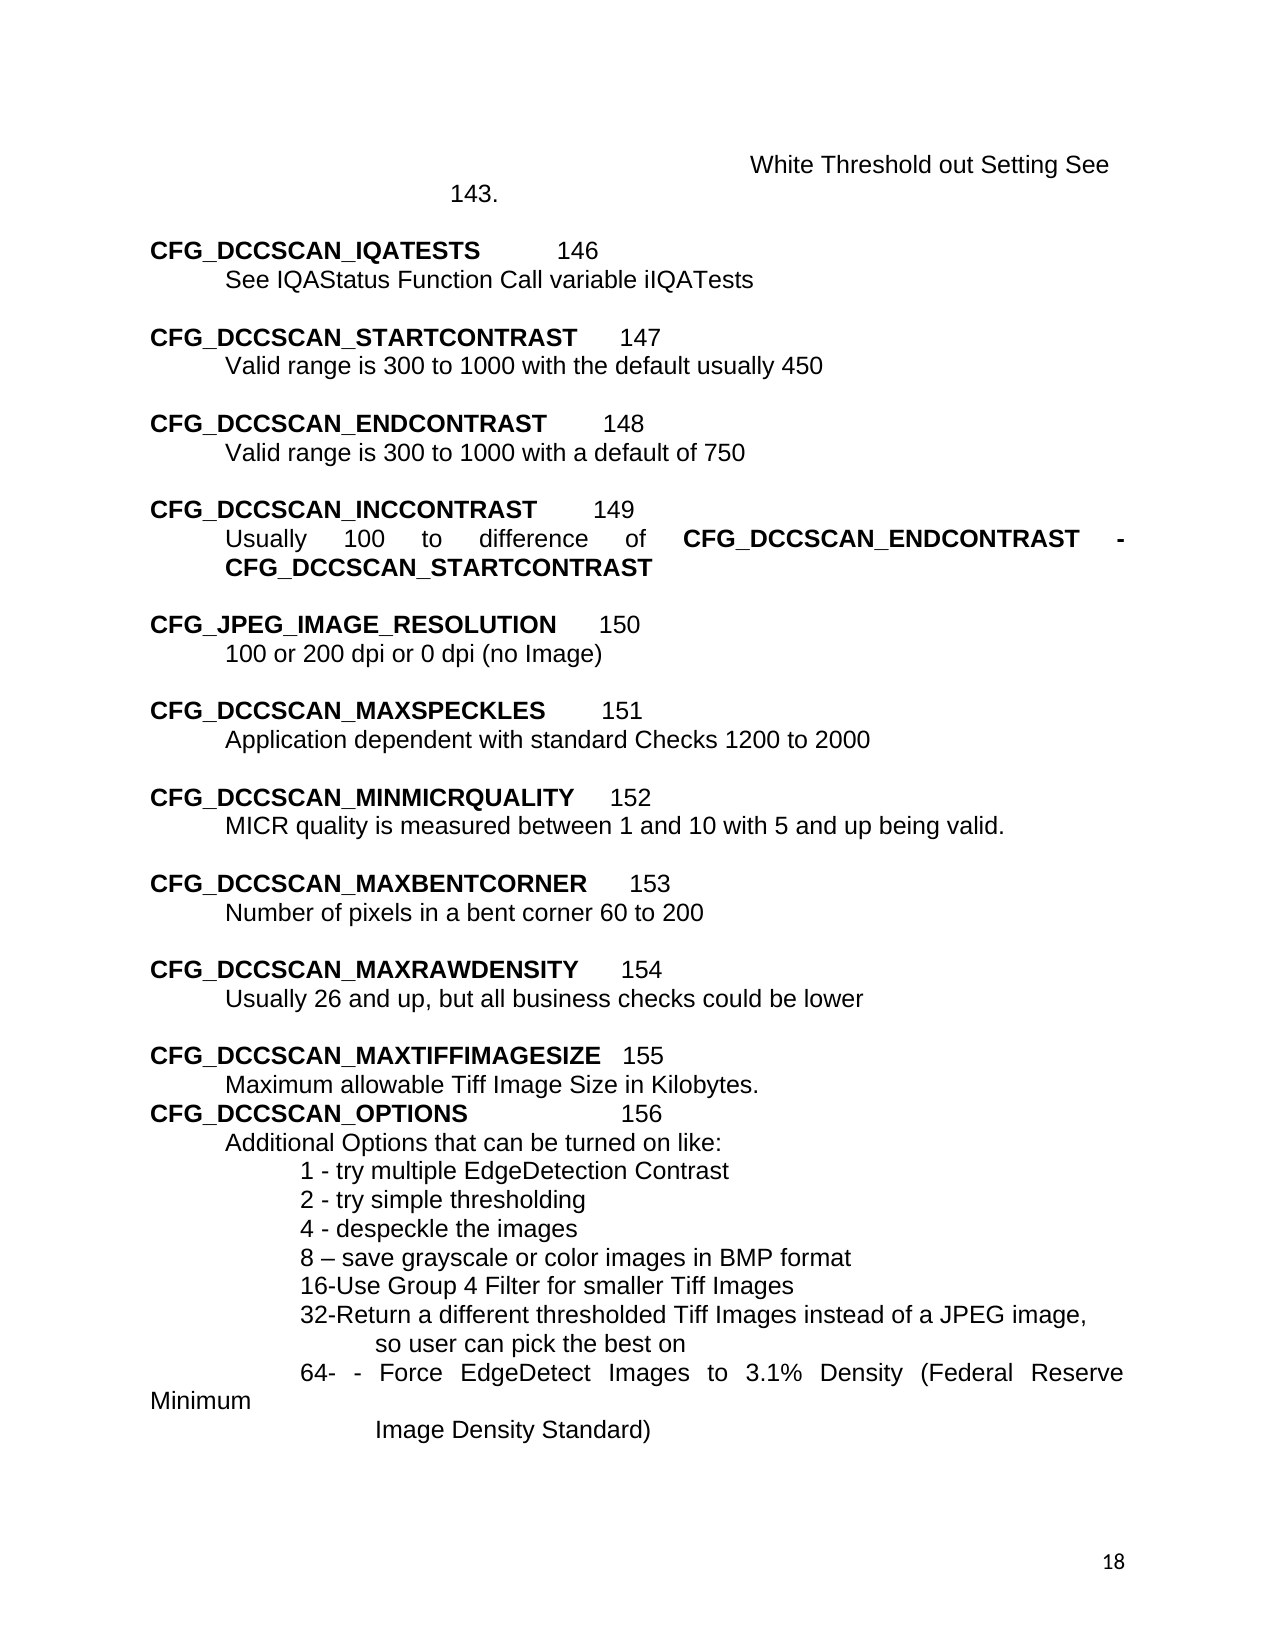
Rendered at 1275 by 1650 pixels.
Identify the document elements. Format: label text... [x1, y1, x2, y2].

text 8 – save grayscale or color images in BMP format [225, 1242, 1125, 1271]
text 16-Use Group 4 Filter for smaller Tiff Images [150, 1271, 1125, 1300]
text CFG_DCCSCAN_MAXSPECKLES 151 [150, 696, 1125, 725]
text Usually 100 to difference of CFG_DCCSCAN_ENDCONTRAST - CFG_DCCSCAN_STARTCONTRAST [225, 524, 1125, 581]
text CFG_DCCSCAN_MINMICRQUALITY 152 [150, 782, 1125, 811]
text CFG_DCCSCAN_STARTCONTRAST 147 [150, 322, 1125, 351]
text CFG_DCCSCAN_ENDCONTRAST 148 [150, 409, 1125, 437]
text so user can pick the best on [300, 1329, 1125, 1357]
text Valid range is 300 to 1000 with the default usually 450 [150, 351, 1125, 380]
text Additional Options that can be turned on like: [150, 1127, 1125, 1156]
text CFG_DCCSCAN_OPTIONS 156 [150, 1099, 1125, 1127]
text MICR quality is measured between 1 and 10 with 5 and up being valid. [150, 811, 1125, 840]
text See IQAStatus Function Call variable iIQATests [150, 265, 1125, 294]
text Number of pixels in a bent corner 60 to 200 [150, 897, 1125, 926]
text CFG_DCCSCAN_IQATESTS 146 [150, 236, 1125, 265]
text Image Density Standard) [300, 1415, 1125, 1444]
text CFG_DCCSCAN_MAXBENTCORNER 153 [150, 869, 1125, 897]
text 1 - try multiple EdgeDetection Contrast [225, 1156, 1125, 1185]
text 64- - Force EdgeDetect Images to 3.1% Density (Federal Reserve Minimum [150, 1357, 1125, 1415]
text CFG_DCCSCAN_MAXTIFFIMAGESIZE 155 [150, 1041, 1125, 1070]
text Maximum allowable Tiff Image Size in Kilobytes. [150, 1070, 1125, 1099]
text 32-Return a different thresholded Tiff Images instead of a JPEG image, [150, 1300, 1125, 1329]
text CFG_JPEG_IMAGE_RESOLUTION 150 [150, 610, 1125, 639]
text Usually 26 and up, but all business checks could be lower [150, 984, 1125, 1012]
text 2 - try simple thresholding [225, 1185, 1125, 1214]
text Application dependent with standard Checks 1200 to 2000 [150, 725, 1125, 754]
text Valid range is 300 to 1000 with a default of 750 [150, 437, 1125, 466]
text CFG_DCCSCAN_MAXRAWDENSITY 154 [150, 955, 1125, 984]
text 100 or 200 dpi or 0 dpi (no Image) [150, 639, 1125, 667]
text White Threshold out Setting See 143. [225, 150, 1125, 207]
text 4 - despeckle the images [225, 1214, 1125, 1242]
text CFG_DCCSCAN_INCCONTRAST 149 [150, 495, 1125, 524]
